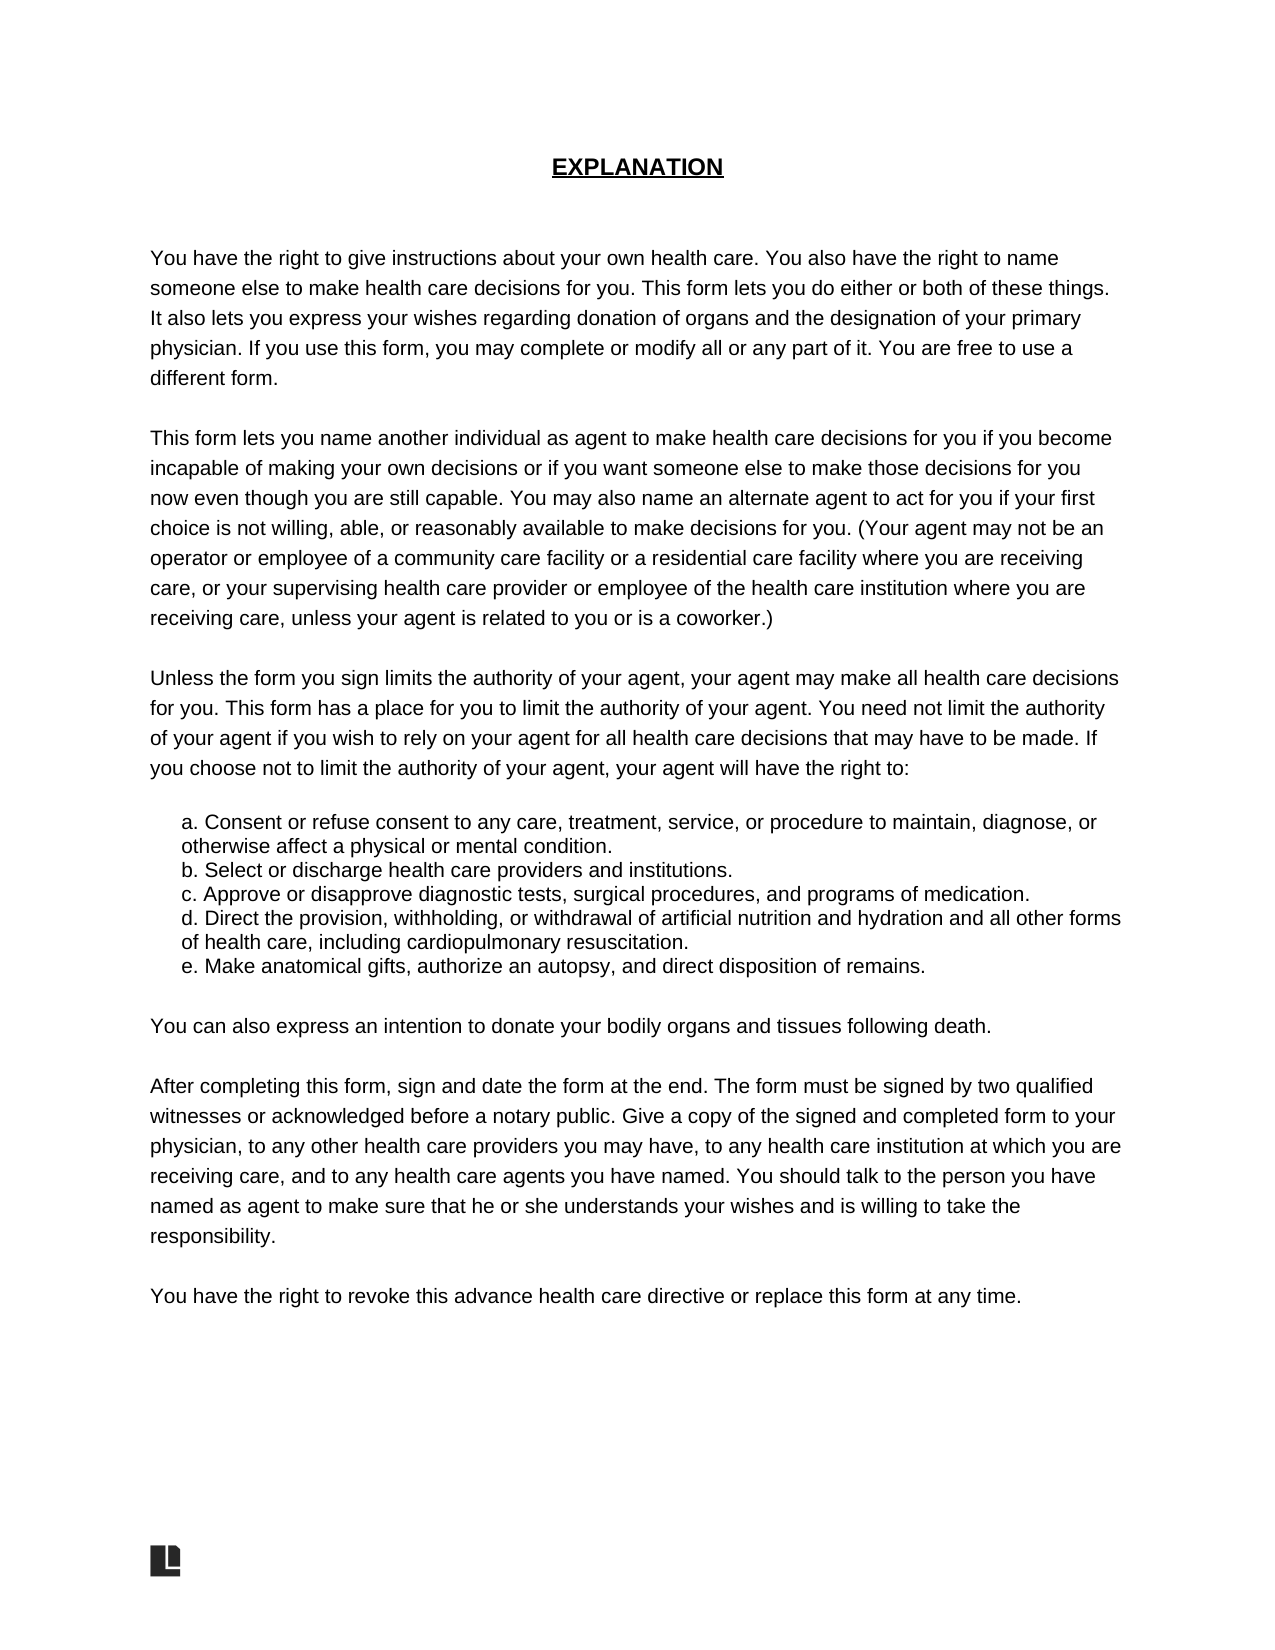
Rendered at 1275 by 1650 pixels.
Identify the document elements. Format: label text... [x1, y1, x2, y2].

text You have the right to give instructions about your own health care. You also have the right to name someone else to make health care decisions for you. This form lets you do either or both of these things. It also lets you express your wishes regarding donation of organs and the designation of your primary physician. If you use this form, you may complete or modify all or any part of it. You are free to use a different form. [150, 240, 1125, 390]
text After completing this form, sign and date the form at the end. The form must be signed by two qualified witnesses or acknowledged before a notary public. Give a copy of the signed and completed form to your physician, to any other health care providers you may have, to any health care institution at which you are receiving care, and to any health care agents you have named. You should talk to the person you have named as agent to make sure that he or she understands your wishes and is willing to take the responsibility. [150, 1068, 1125, 1248]
text EXPLANATION [150, 150, 1125, 180]
text Unless the form you sign limits the authority of your agent, your agent may make all health care decisions for you. This form has a place for you to limit the authority of your agent. You need not limit the authority of your agent if you wish to rely on your agent for all health care decisions that may have to be made. If you choose not to limit the authority of your agent, your agent will have the right to: [150, 660, 1125, 780]
text c. Approve or disapprove diagnostic tests, surgical procedures, and programs of medication. [181, 882, 1125, 906]
text e. Make anatomical gifts, authorize an autopsy, and direct disposition of remains. [181, 954, 1125, 978]
text This form lets you name another individual as agent to make health care decisions for you if you become incapable of making your own decisions or if you want someone else to make those decisions for you now even though you are still capable. You may also name an alternate agent to act for you if your first choice is not willing, able, or reasonably available to make decisions for you. (Your agent may not be an operator or employee of a community care facility or a residential care facility where you are receiving care, or your supervising health care provider or employee of the health care institution where you are receiving care, unless your agent is related to you or is a coworker.) [150, 420, 1125, 630]
text You can also express an intention to donate your bodily organs and tissues following death. [150, 1008, 1125, 1038]
text d. Direct the provision, withholding, or withdrawal of artificial nutrition and hydration and all other forms of health care, including cardiopulmonary resuscitation. [181, 906, 1125, 954]
text a. Consent or refuse consent to any care, treatment, service, or procedure to maintain, diagnose, or otherwise affect a physical or mental condition. [181, 810, 1125, 858]
picture [150, 1545, 181, 1577]
text You have the right to revoke this advance health care directive or replace this form at any time. [150, 1278, 1125, 1308]
text b. Select or discharge health care providers and institutions. [181, 858, 1125, 882]
